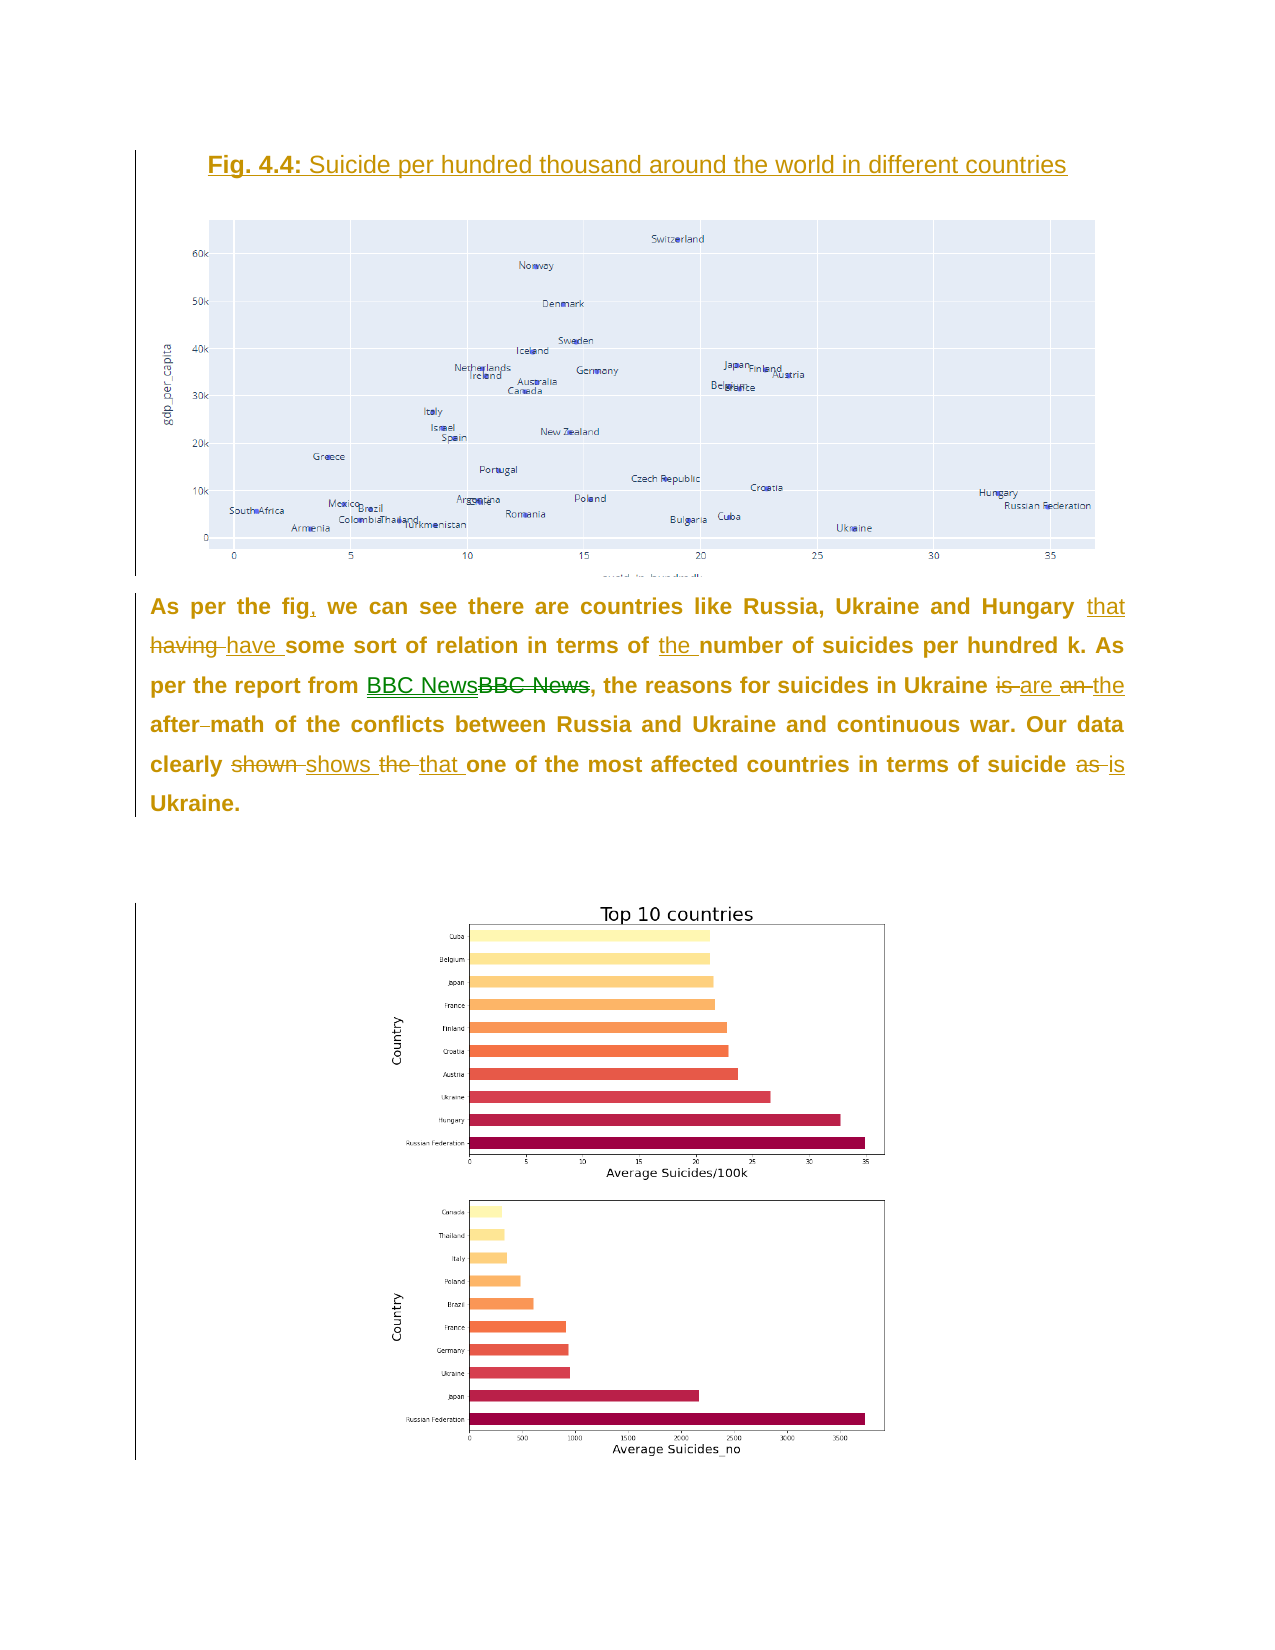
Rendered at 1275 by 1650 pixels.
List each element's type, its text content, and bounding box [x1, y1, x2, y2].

picture [387, 902, 888, 1460]
text As per the fig we can see there are countries like Russia, Ukraine and Hungary some sort of relation in terms of number of suicides per hundred k. As per the report from , the reasons for suicides in Ukraine aftermath of the conflicts between Russia and Ukraine and continuous war. Our data clearly one of the most affected countries in terms of suicide Ukraine. [150, 593, 1125, 817]
picture [150, 192, 1125, 577]
